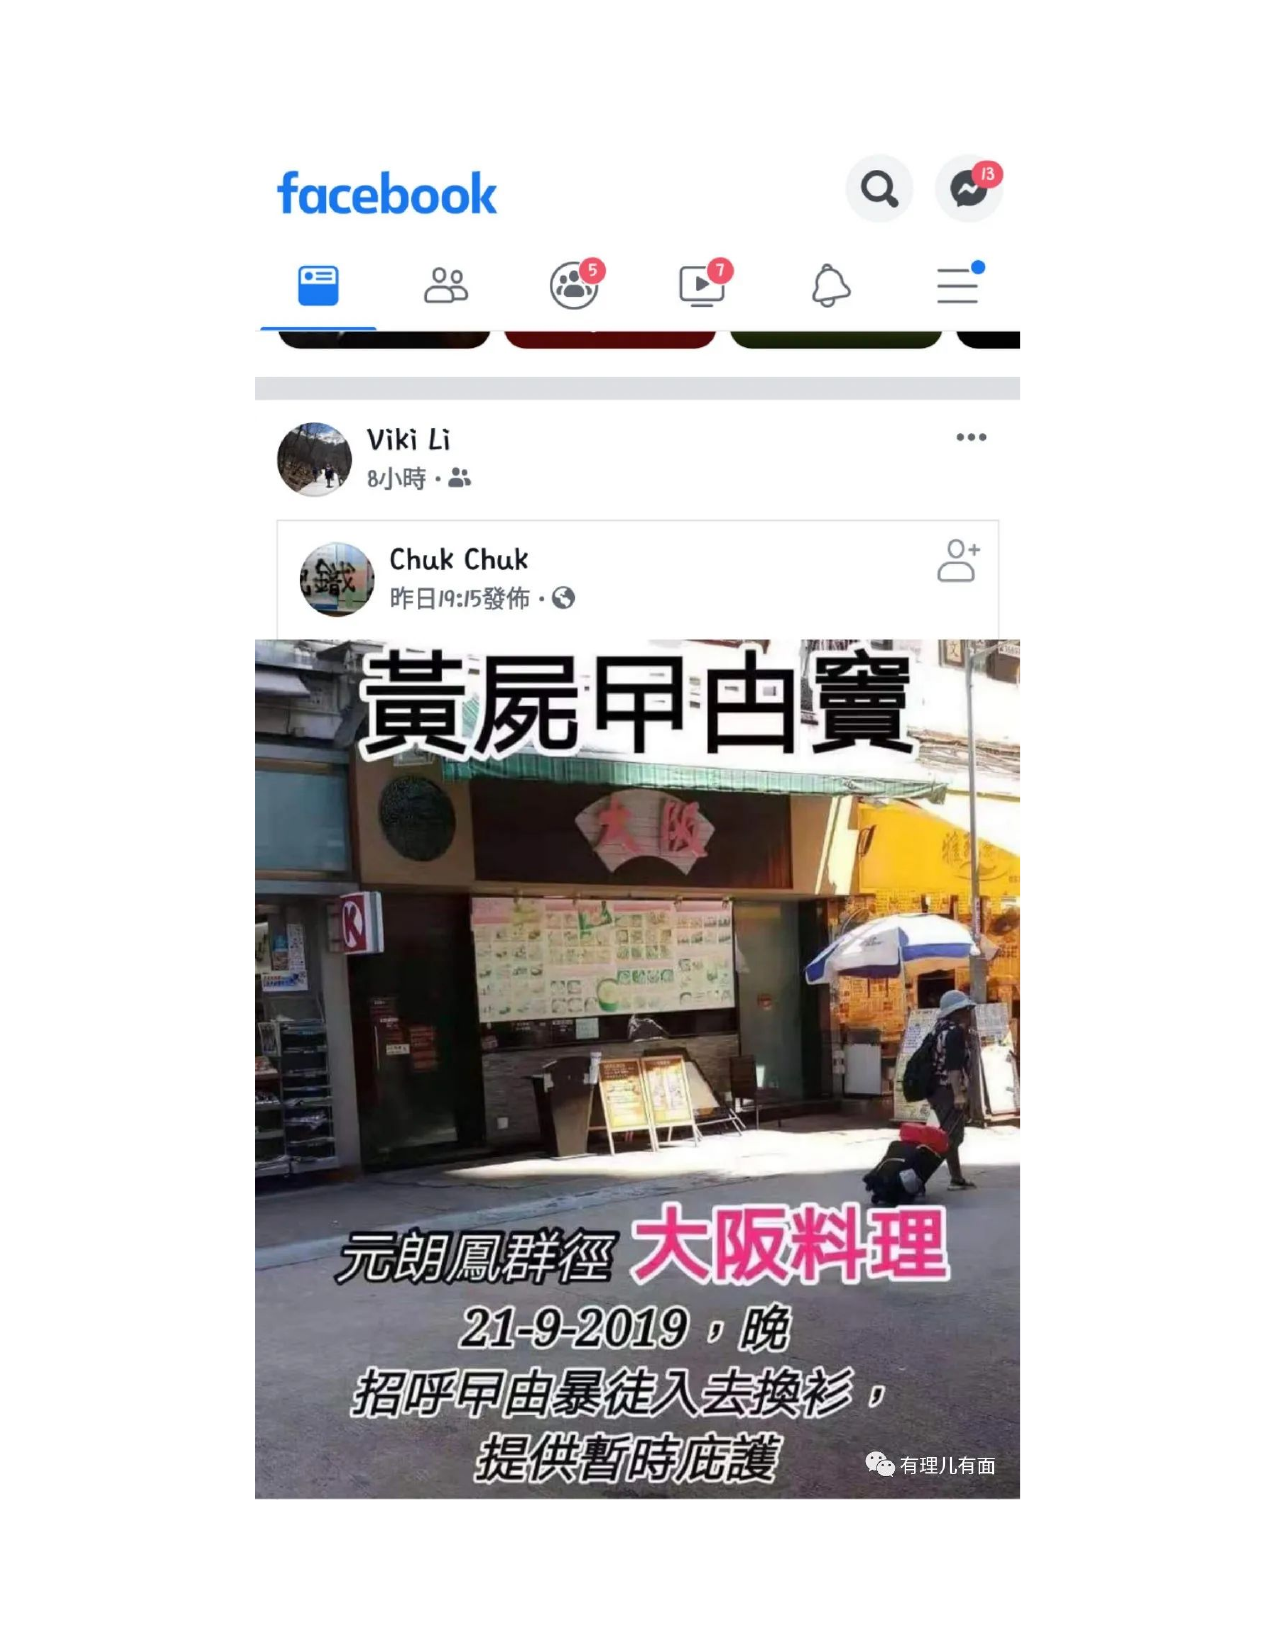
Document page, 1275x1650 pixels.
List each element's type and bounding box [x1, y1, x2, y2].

picture [255, 150, 1021, 1500]
